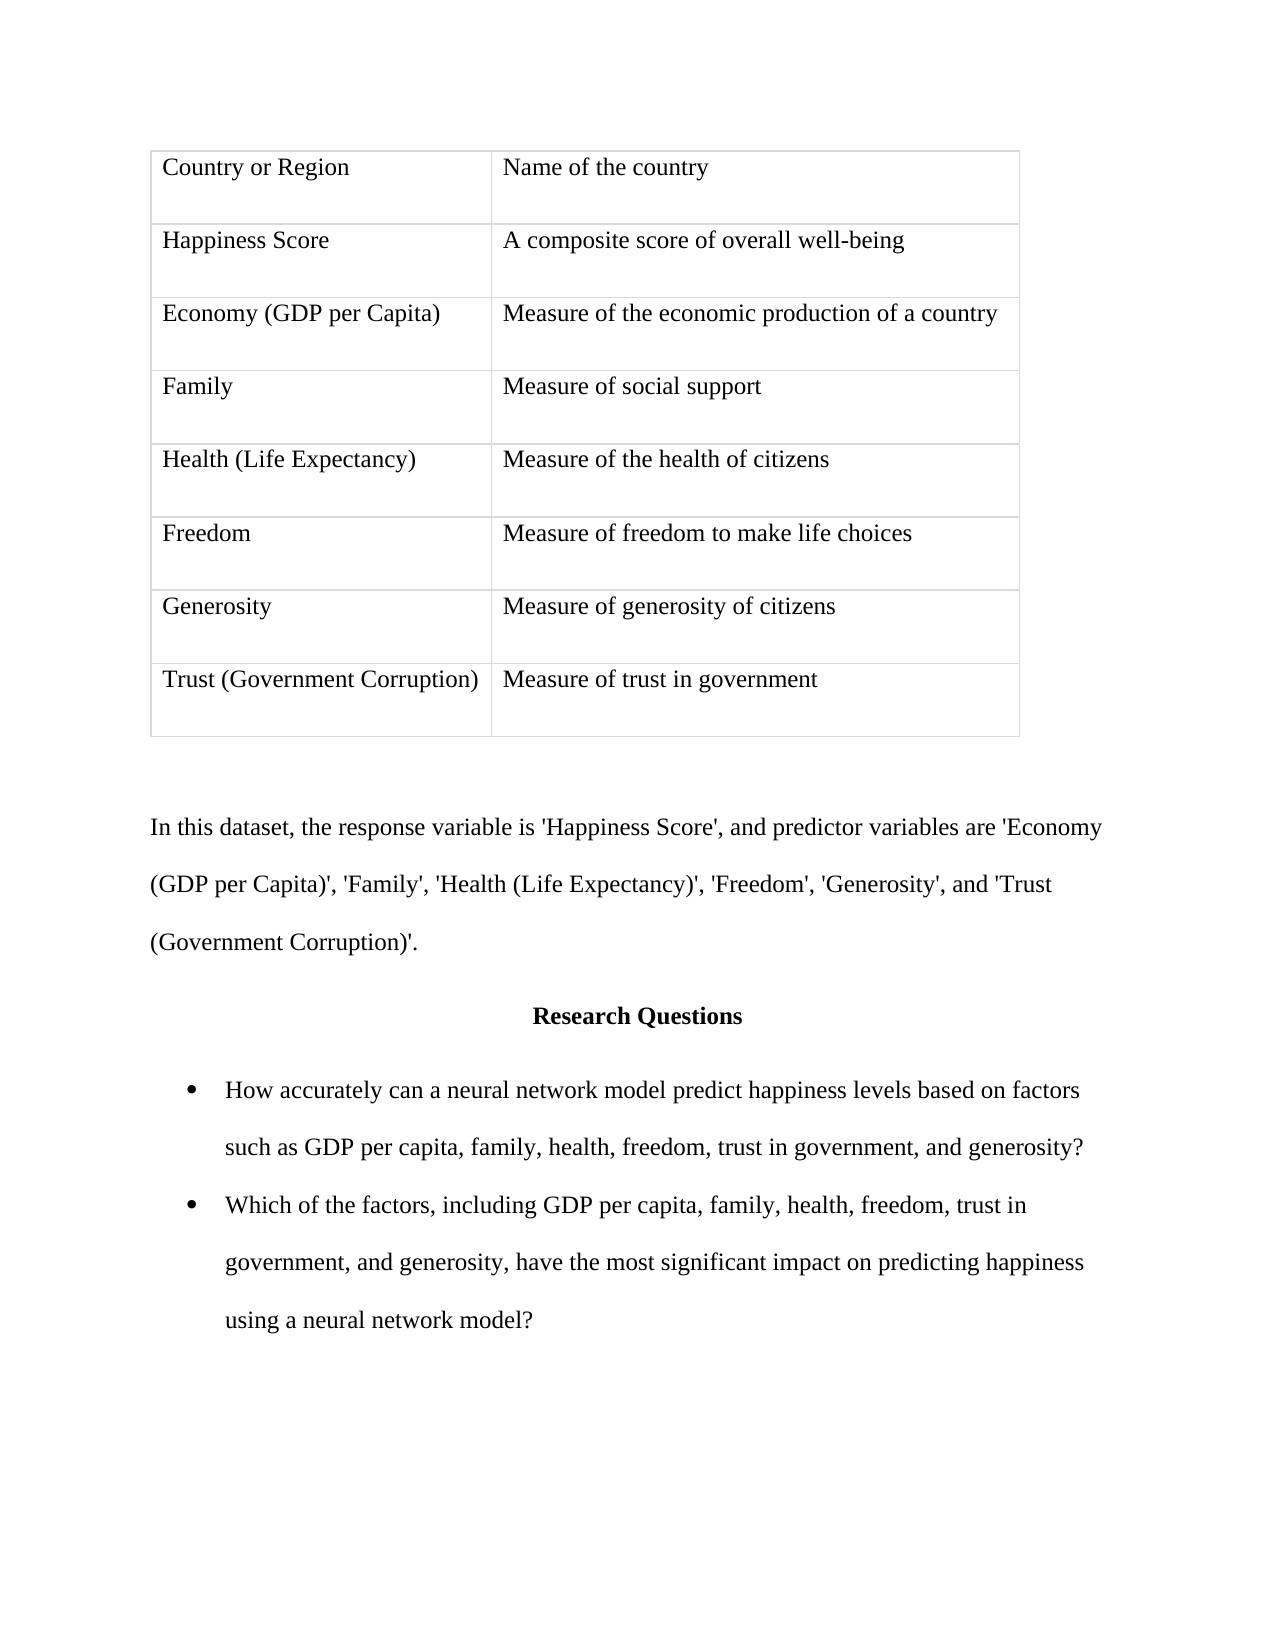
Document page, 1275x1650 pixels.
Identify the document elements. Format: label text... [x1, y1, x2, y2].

table_cell Country or Region [152, 152, 491, 223]
table_cell Freedom [152, 518, 491, 589]
table_cell Health (Life Expectancy) [152, 445, 491, 516]
table_cell Measure of trust in government [492, 664, 1019, 736]
table_cell Measure of social support [492, 371, 1019, 443]
text Research Questions [150, 1001, 1125, 1029]
table_cell Measure of the economic production of a country [492, 298, 1019, 370]
list Which of the factors, including GDP per capita, family, health, freedom, trust in government, and generosity, have the most significant impact on predicting happiness using a neural network model? [187, 1190, 1125, 1334]
text In this dataset, the response variable is 'Happiness Score', and predictor variables are 'Economy (GDP per Capita)', 'Family', 'Health (Life Expectancy)', 'Freedom', 'Generosity', and 'Trust (Government Corruption)'. [150, 812, 1125, 955]
table_cell Family [152, 371, 491, 443]
table_cell Happiness Score [152, 225, 491, 296]
table_cell Measure of freedom to make life choices [492, 518, 1019, 589]
table_cell Trust (Government Corruption) [152, 664, 491, 736]
list How accurately can a neural network model predict happiness levels based on factors such as GDP per capita, family, health, freedom, trust in government, and generosity? [187, 1075, 1125, 1161]
table_cell Measure of the health of citizens [492, 445, 1019, 516]
table_cell Economy (GDP per Capita) [152, 298, 491, 370]
table_cell A composite score of overall well-being [492, 225, 1019, 296]
table_cell Measure of generosity of citizens [492, 591, 1019, 663]
table_cell Name of the country [492, 152, 1019, 223]
table_cell Generosity [152, 591, 491, 663]
